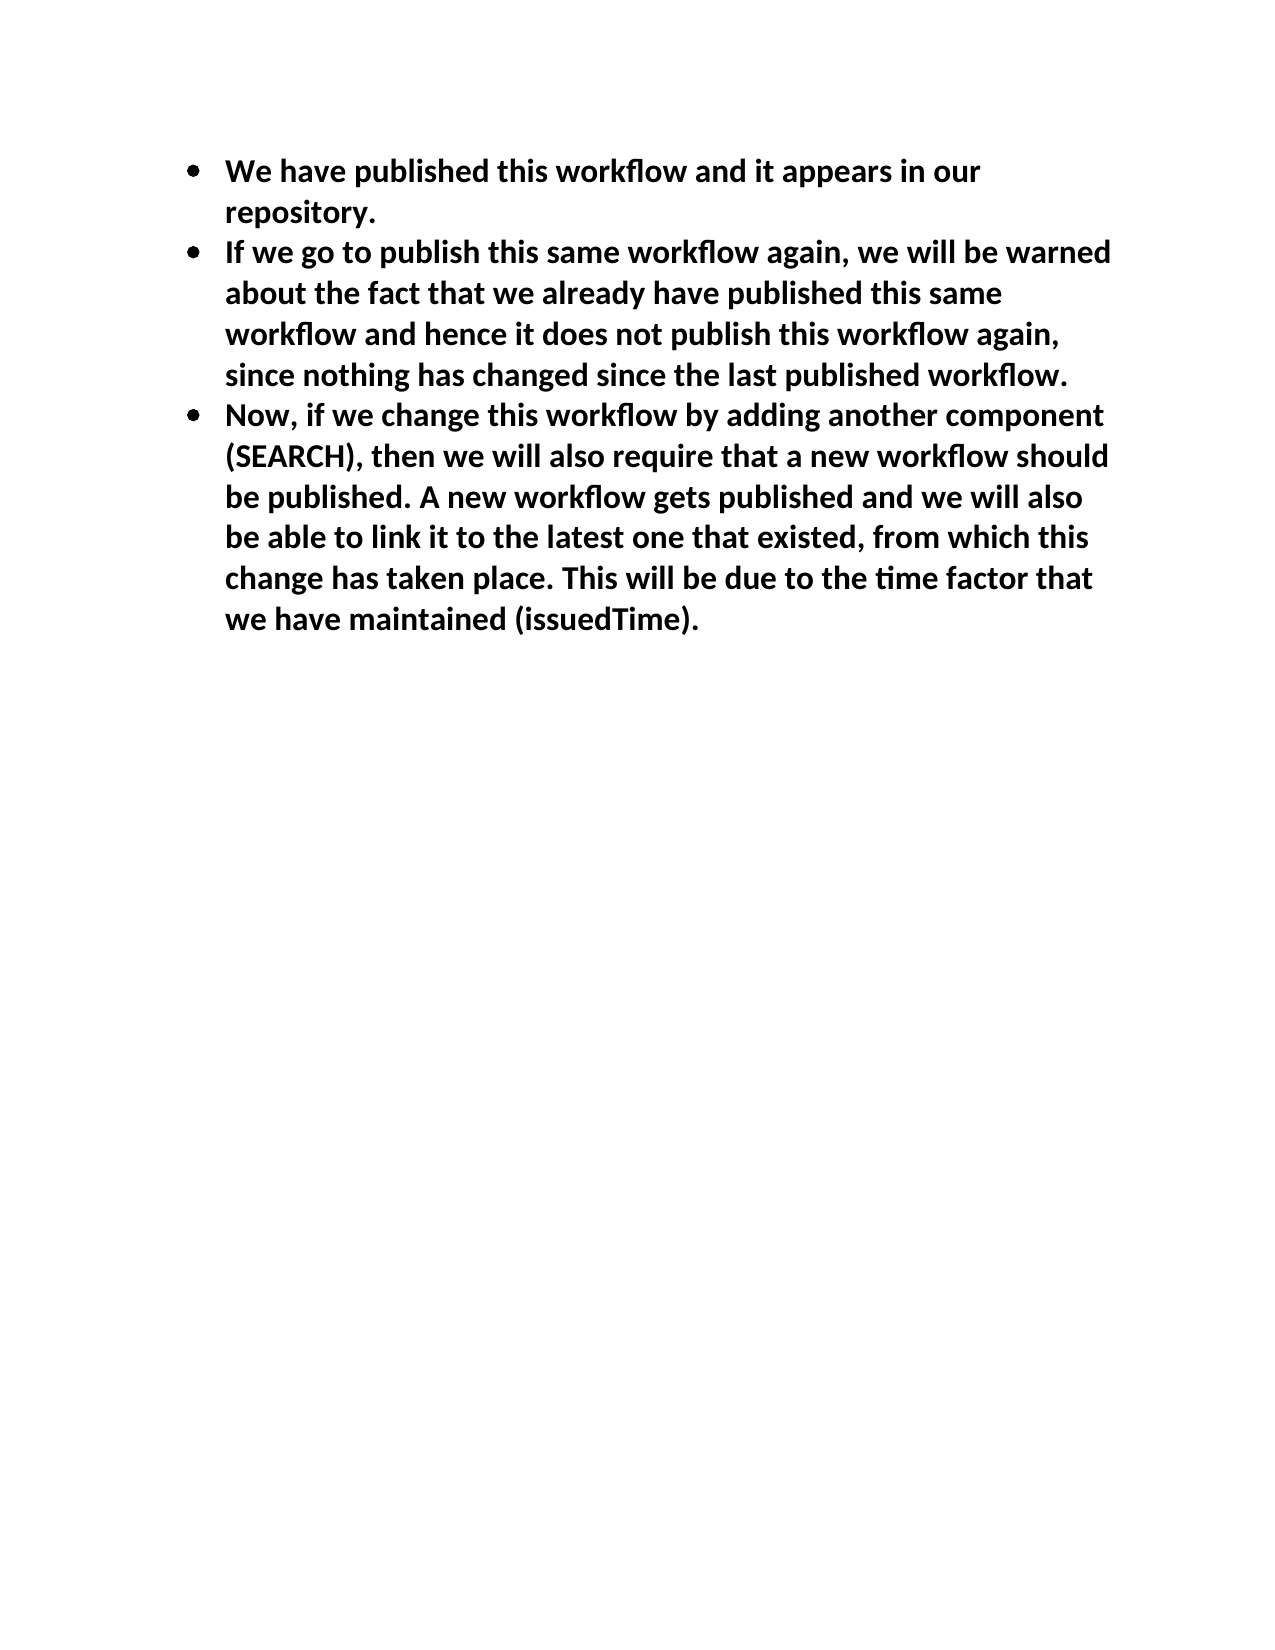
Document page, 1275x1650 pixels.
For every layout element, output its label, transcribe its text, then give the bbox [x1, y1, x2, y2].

list We have published this workflow and it appears in our repository. [187, 150, 1125, 231]
list Now, if we change this workflow by adding another component (SEARCH), then we will also require that a new workflow should be published. A new workflow gets published and we will also be able to link it to the latest one that existed, from which this change has taken place. This will be due to the time factor that we have maintained (issuedTime). [187, 394, 1125, 639]
list If we go to publish this same workflow again, we will be warned about the fact that we already have published this same workflow and hence it does not publish this workflow again, since nothing has changed since the last published workflow. [187, 231, 1125, 394]
